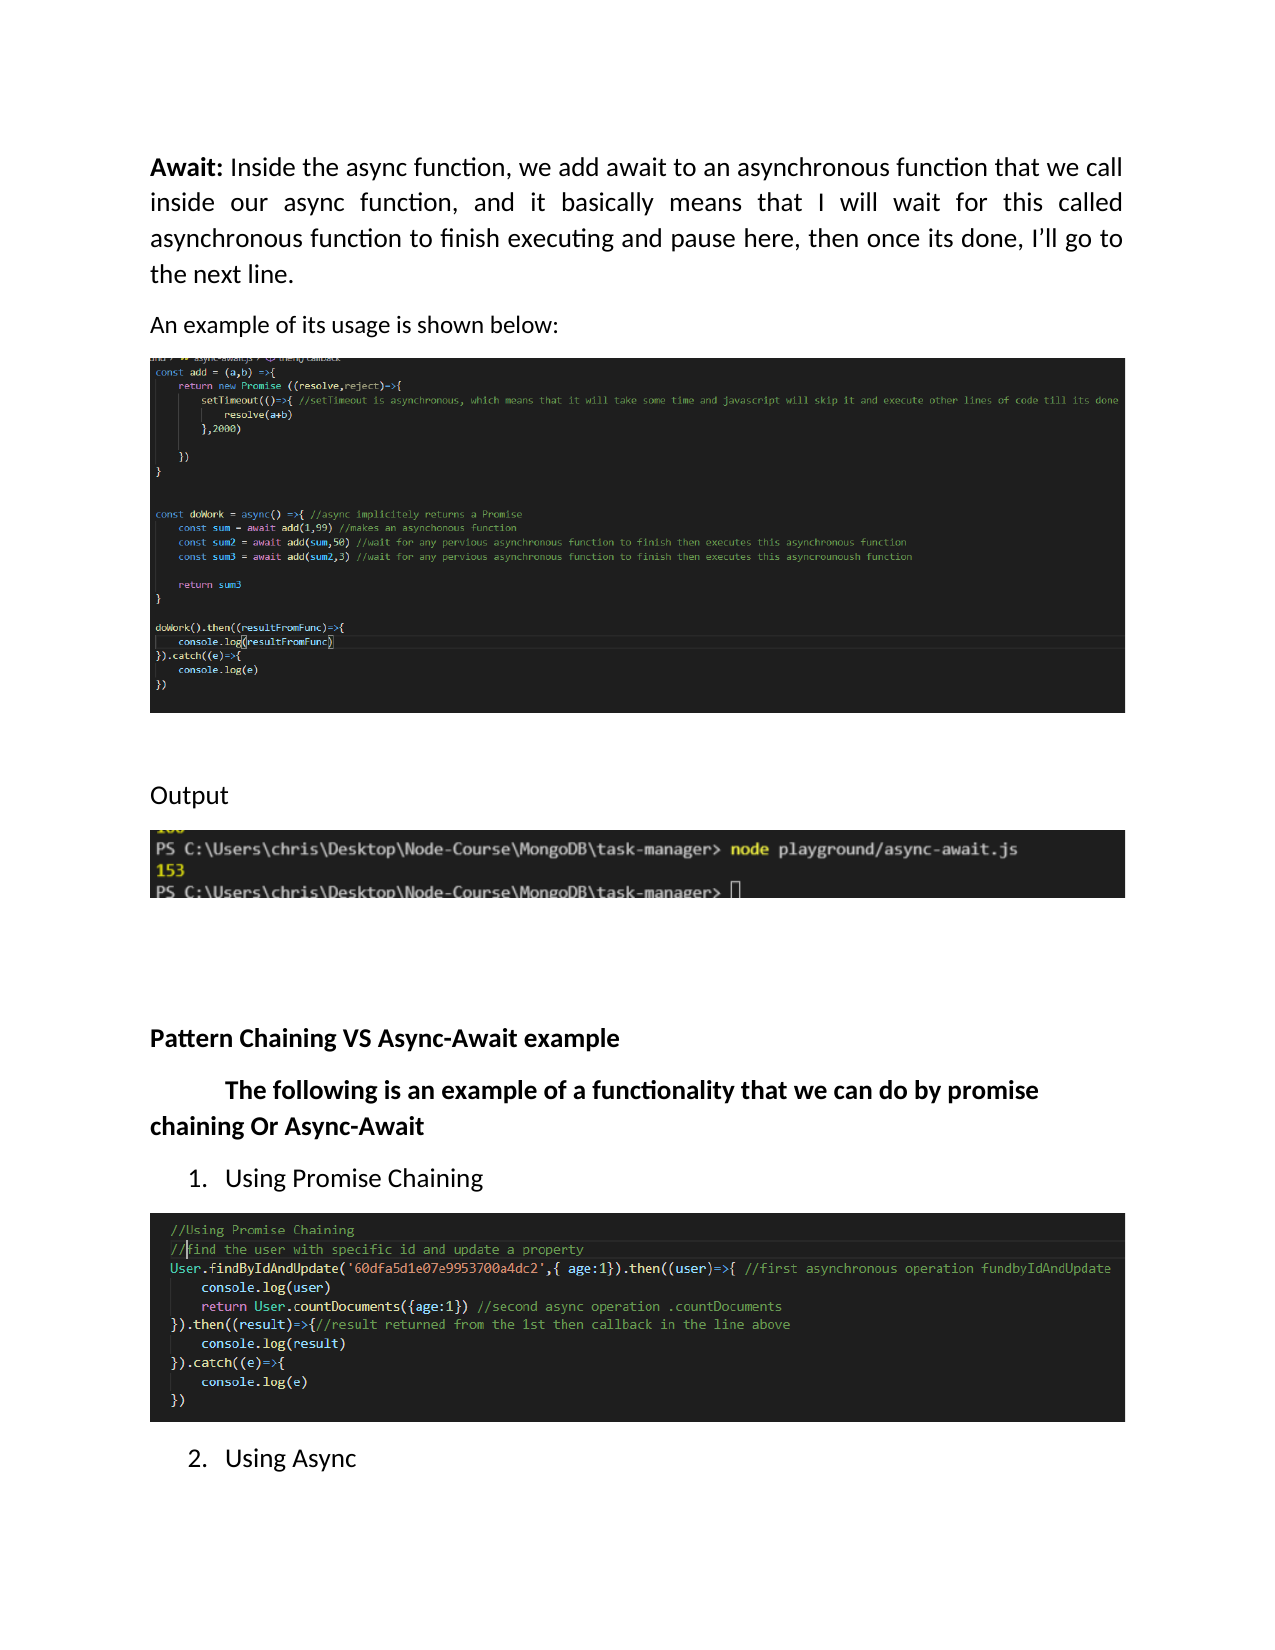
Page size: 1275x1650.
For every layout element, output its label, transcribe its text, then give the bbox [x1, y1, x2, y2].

text Await: Inside the async function, we add await to an asynchronous function that we call inside our async function, and it basically means that I will wait for this called asynchronous function to finish executing and pause here, then once its done, I’ll go to the next line. [150, 150, 1125, 290]
text Output [150, 778, 1125, 811]
text An example of its usage is shown below: [150, 309, 1125, 340]
text The following is an example of a functionality that we can do by promise chaining Or Async-Await [150, 1073, 1125, 1142]
list Using Async [187, 1441, 1125, 1474]
picture [150, 1213, 1125, 1422]
picture [150, 830, 1125, 898]
picture [150, 358, 1125, 713]
list Using Promise Chaining [187, 1161, 1125, 1194]
text Pattern Chaining VS Async-Await example [150, 1021, 1125, 1054]
